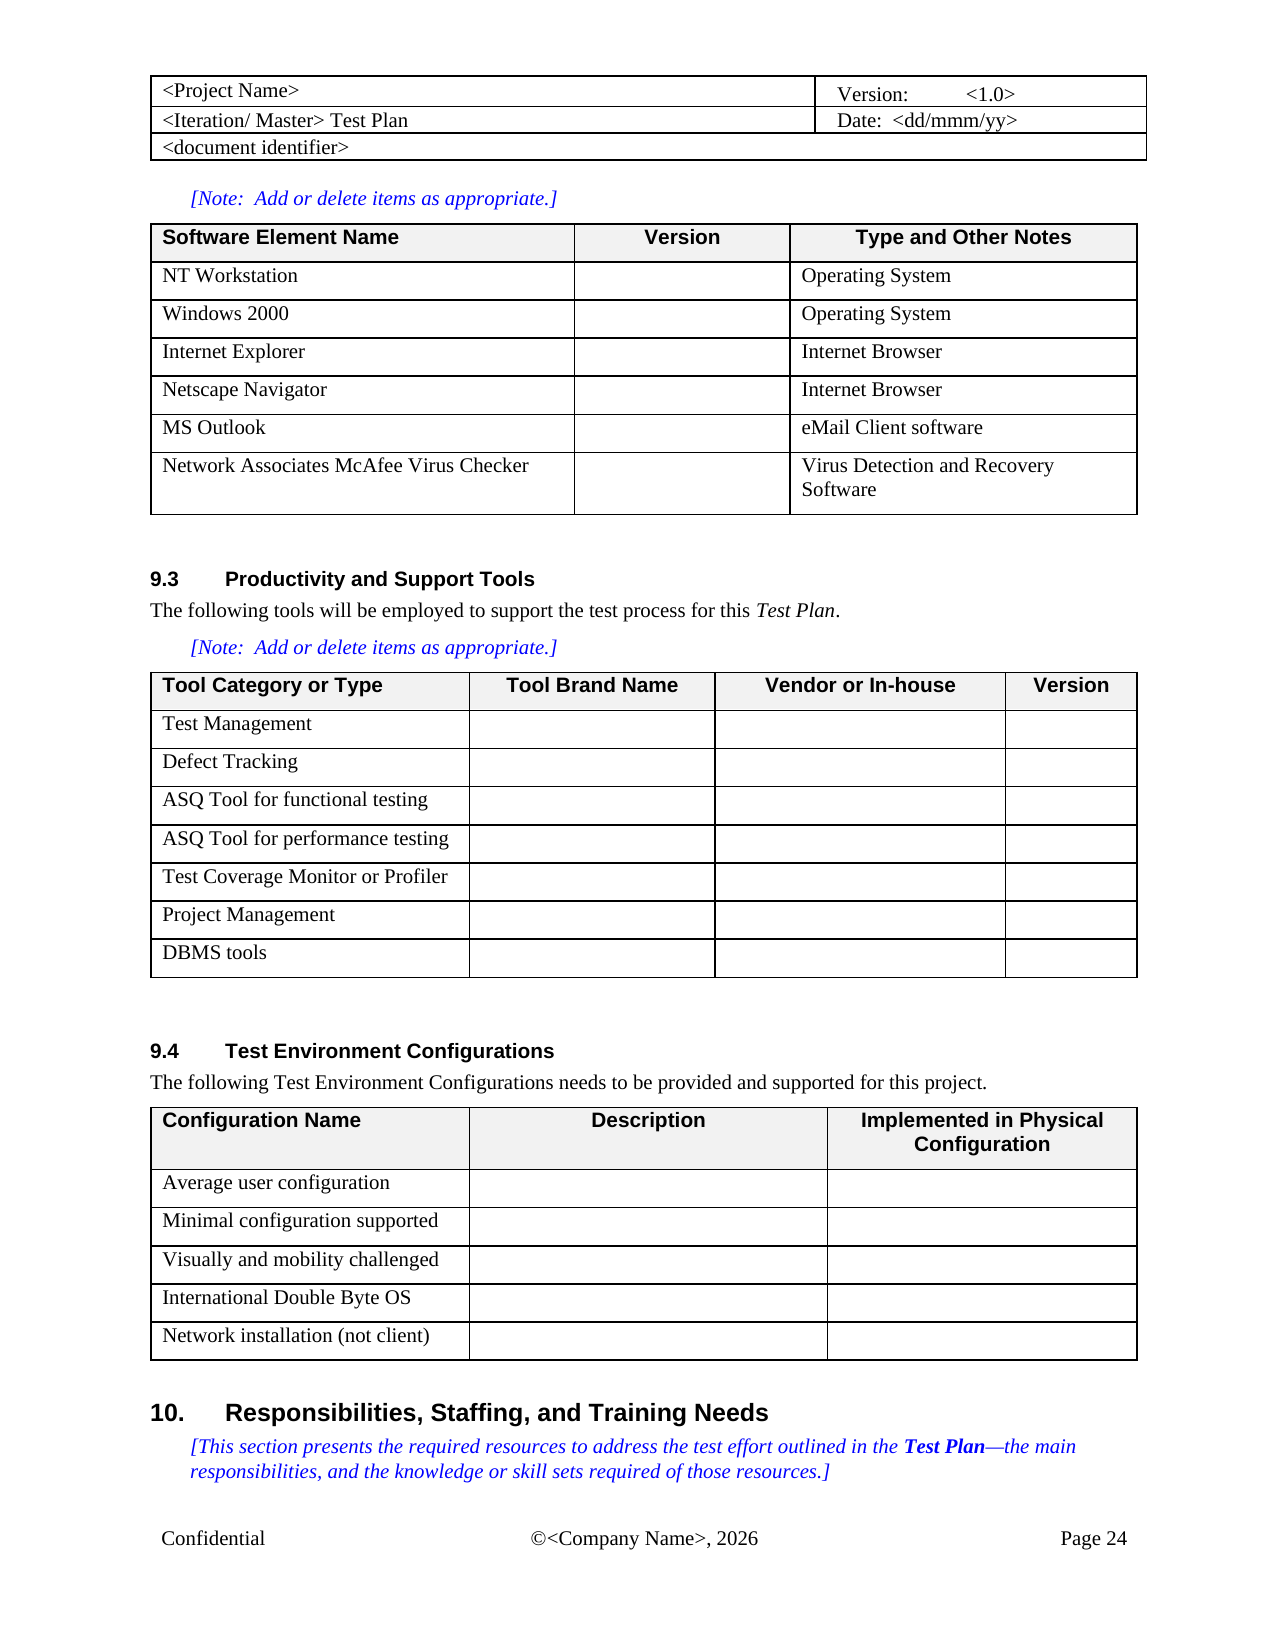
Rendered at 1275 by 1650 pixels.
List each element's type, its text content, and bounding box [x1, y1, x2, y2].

table_header Configuration Name [152, 1108, 469, 1169]
table_cell Defect Tracking [152, 749, 469, 786]
table_cell [575, 301, 789, 337]
table_cell ASQ Tool for functional testing [152, 787, 469, 824]
table_header Vendor or In-house [716, 673, 1005, 709]
table_cell [470, 749, 714, 786]
table_cell Virus Detection and Recovery Software [791, 453, 1136, 514]
table_cell eMail Client software [791, 415, 1136, 452]
table_cell [1006, 749, 1136, 786]
table_cell Visually and mobility challenged [152, 1247, 469, 1283]
table_cell [470, 826, 714, 862]
table_cell Operating System [791, 263, 1136, 299]
text [This section presents the required resources to address the test effort outlined in the Test Plan—the main responsibilities, and the knowledge or skill sets required of those resources.] [190, 1433, 1125, 1483]
table_cell [470, 1285, 827, 1321]
table_header Description [470, 1108, 827, 1169]
table_cell [1006, 940, 1136, 976]
table_cell Test Management [152, 711, 469, 748]
table_cell [828, 1247, 1136, 1283]
table_cell MS Outlook [152, 415, 574, 452]
table_header Version [575, 225, 789, 261]
table_cell [470, 1208, 827, 1245]
text The following tools will be employed to support the test process for this Test Plan. [150, 597, 1125, 622]
table_cell Network installation (not client) [152, 1323, 469, 1359]
table_cell [828, 1323, 1136, 1359]
table_cell Network Associates McAfee Virus Checker [152, 453, 574, 514]
table_cell Windows 2000 [152, 301, 574, 337]
table_header Type and Other Notes [791, 225, 1136, 261]
table_cell [470, 1323, 827, 1359]
subtitle Productivity and Support Tools [150, 565, 1125, 590]
text [Note: Add or delete items as appropriate.] [190, 185, 1125, 210]
table_cell [1006, 826, 1136, 862]
table_cell [1006, 711, 1136, 748]
table_cell [470, 1170, 827, 1207]
table_cell [1006, 864, 1136, 900]
table_cell [1006, 787, 1136, 824]
table_header Version [1006, 673, 1136, 709]
table_cell Internet Explorer [152, 339, 574, 375]
table_cell [828, 1208, 1136, 1245]
text [Note: Add or delete items as appropriate.] [190, 634, 1125, 659]
table_cell [575, 263, 789, 299]
table_header Software Element Name [152, 225, 574, 261]
table_cell [470, 902, 714, 938]
table_cell Internet Browser [791, 377, 1136, 413]
table_cell [575, 377, 789, 413]
table_cell [575, 415, 789, 452]
table_cell Minimal configuration supported [152, 1208, 469, 1245]
table_cell Operating System [791, 301, 1136, 337]
table_cell [716, 749, 1005, 786]
table_cell [470, 1247, 827, 1283]
subtitle Responsibilities, Staffing, and Training Needs [150, 1398, 1125, 1427]
table_header Implemented in Physical Configuration [828, 1108, 1136, 1169]
table_cell Netscape Navigator [152, 377, 574, 413]
subtitle Test Environment Configurations [150, 1038, 1125, 1063]
table_cell [716, 826, 1005, 862]
table_cell Internet Browser [791, 339, 1136, 375]
table_cell [470, 787, 714, 824]
table_cell [716, 902, 1005, 938]
table_cell [828, 1170, 1136, 1207]
table_cell [716, 787, 1005, 824]
table_cell [828, 1285, 1136, 1321]
table_cell [470, 864, 714, 900]
table_cell [716, 940, 1005, 976]
table_cell [1006, 902, 1136, 938]
table_header Tool Category or Type [152, 673, 469, 709]
table_cell [575, 453, 789, 514]
text The following Test Environment Configurations needs to be provided and supported for this project. [150, 1069, 1125, 1094]
table_header Tool Brand Name [470, 673, 714, 709]
table_cell NT Workstation [152, 263, 574, 299]
table_cell Average user configuration [152, 1170, 469, 1207]
table_cell International Double Byte OS [152, 1285, 469, 1321]
table_cell [575, 339, 789, 375]
table_cell [470, 940, 714, 976]
table_cell [716, 864, 1005, 900]
table_cell Project Management [152, 902, 469, 938]
table_cell DBMS tools [152, 940, 469, 976]
table_cell Test Coverage Monitor or Profiler [152, 864, 469, 900]
table_cell [716, 711, 1005, 748]
table_cell [470, 711, 714, 748]
table_cell ASQ Tool for performance testing [152, 826, 469, 862]
